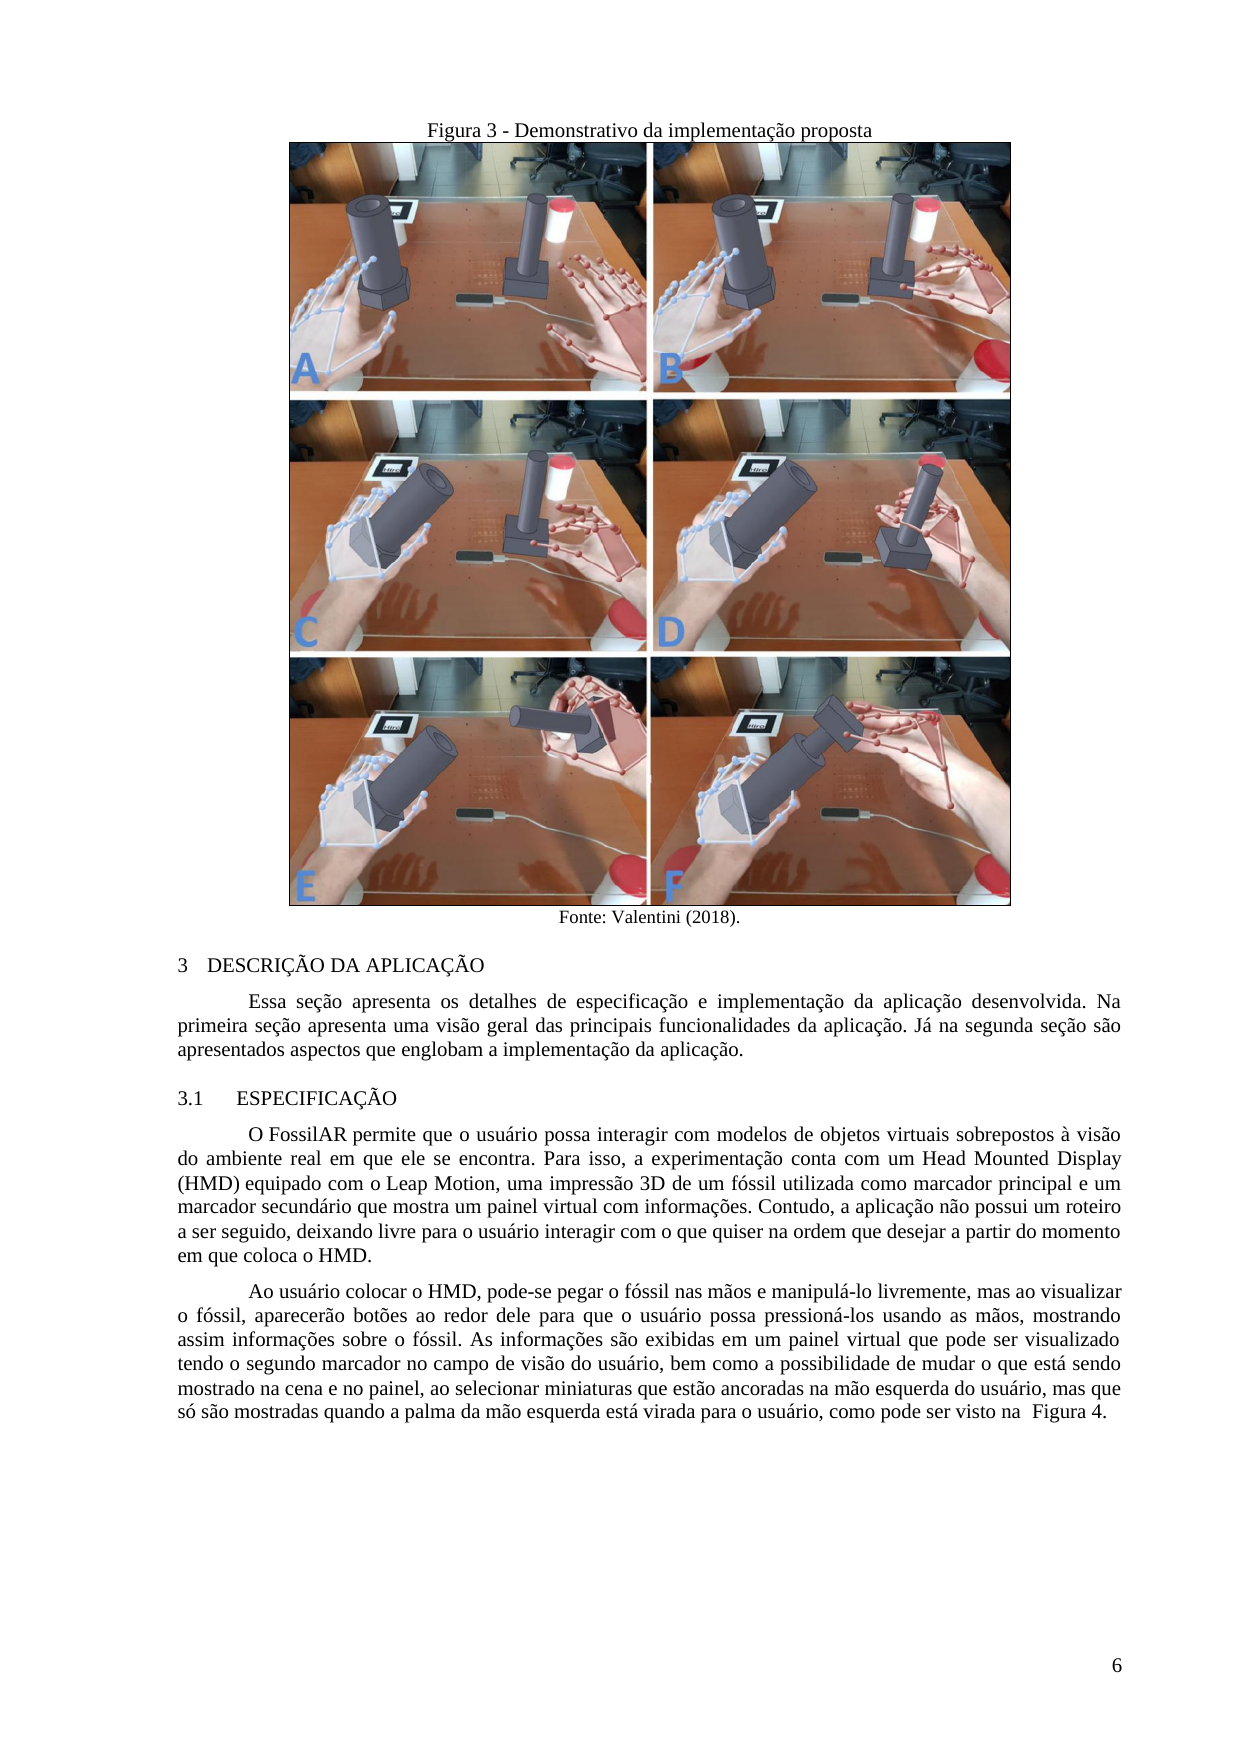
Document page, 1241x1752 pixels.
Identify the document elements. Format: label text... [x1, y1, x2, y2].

subtitle Descrição da aplicação [177, 952, 1122, 977]
subtitle Especificação [177, 1086, 1122, 1110]
text Figura 3 - Demonstrativo da implementação proposta [177, 118, 1122, 142]
text Ao usuário colocar o HMD, pode-se pegar o fóssil nas mãos e manipulá-lo livremente, mas ao visualizar o fóssil, aparecerão botões ao redor dele para que o usuário possa pressioná-los usando as mãos, mostrando assim informações sobre o fóssil. As informações são exibidas em um painel virtual que pode ser visualizado tendo o segundo marcador no campo de visão do usuário, bem como a possibilidade de mudar o que está sendo mostrado na cena e no painel, ao selecionar miniaturas que estão ancoradas na mão esquerda do usuário, mas que só são mostradas quando a palma da mão esquerda está virada para o usuário, como pode ser visto na Figura 4. [177, 1279, 1122, 1423]
text Essa seção apresenta os detalhes de especificação e implementação da aplicação desenvolvida. Na primeira seção apresenta uma visão geral das principais funcionalidades da aplicação. Já na segunda seção são apresentados aspectos que englobam a implementação da aplicação. [177, 988, 1122, 1061]
picture [290, 143, 1010, 905]
text O FossilAR permite que o usuário possa interagir com modelos de objetos virtuais sobrepostos à visão do ambiente real em que ele se encontra. Para isso, a experimentação conta com um Head Mounted Display (HMD) equipado com o Leap Motion, uma impressão 3D de um fóssil utilizada como marcador principal e um marcador secundário que mostra um painel virtual com informações. Contudo, a aplicação não possui um roteiro a ser seguido, deixando livre para o usuário interagir com o que quiser na ordem que desejar a partir do momento em que coloca o HMD. [177, 1122, 1122, 1267]
text Fonte: Valentini (2018). [177, 906, 1122, 927]
